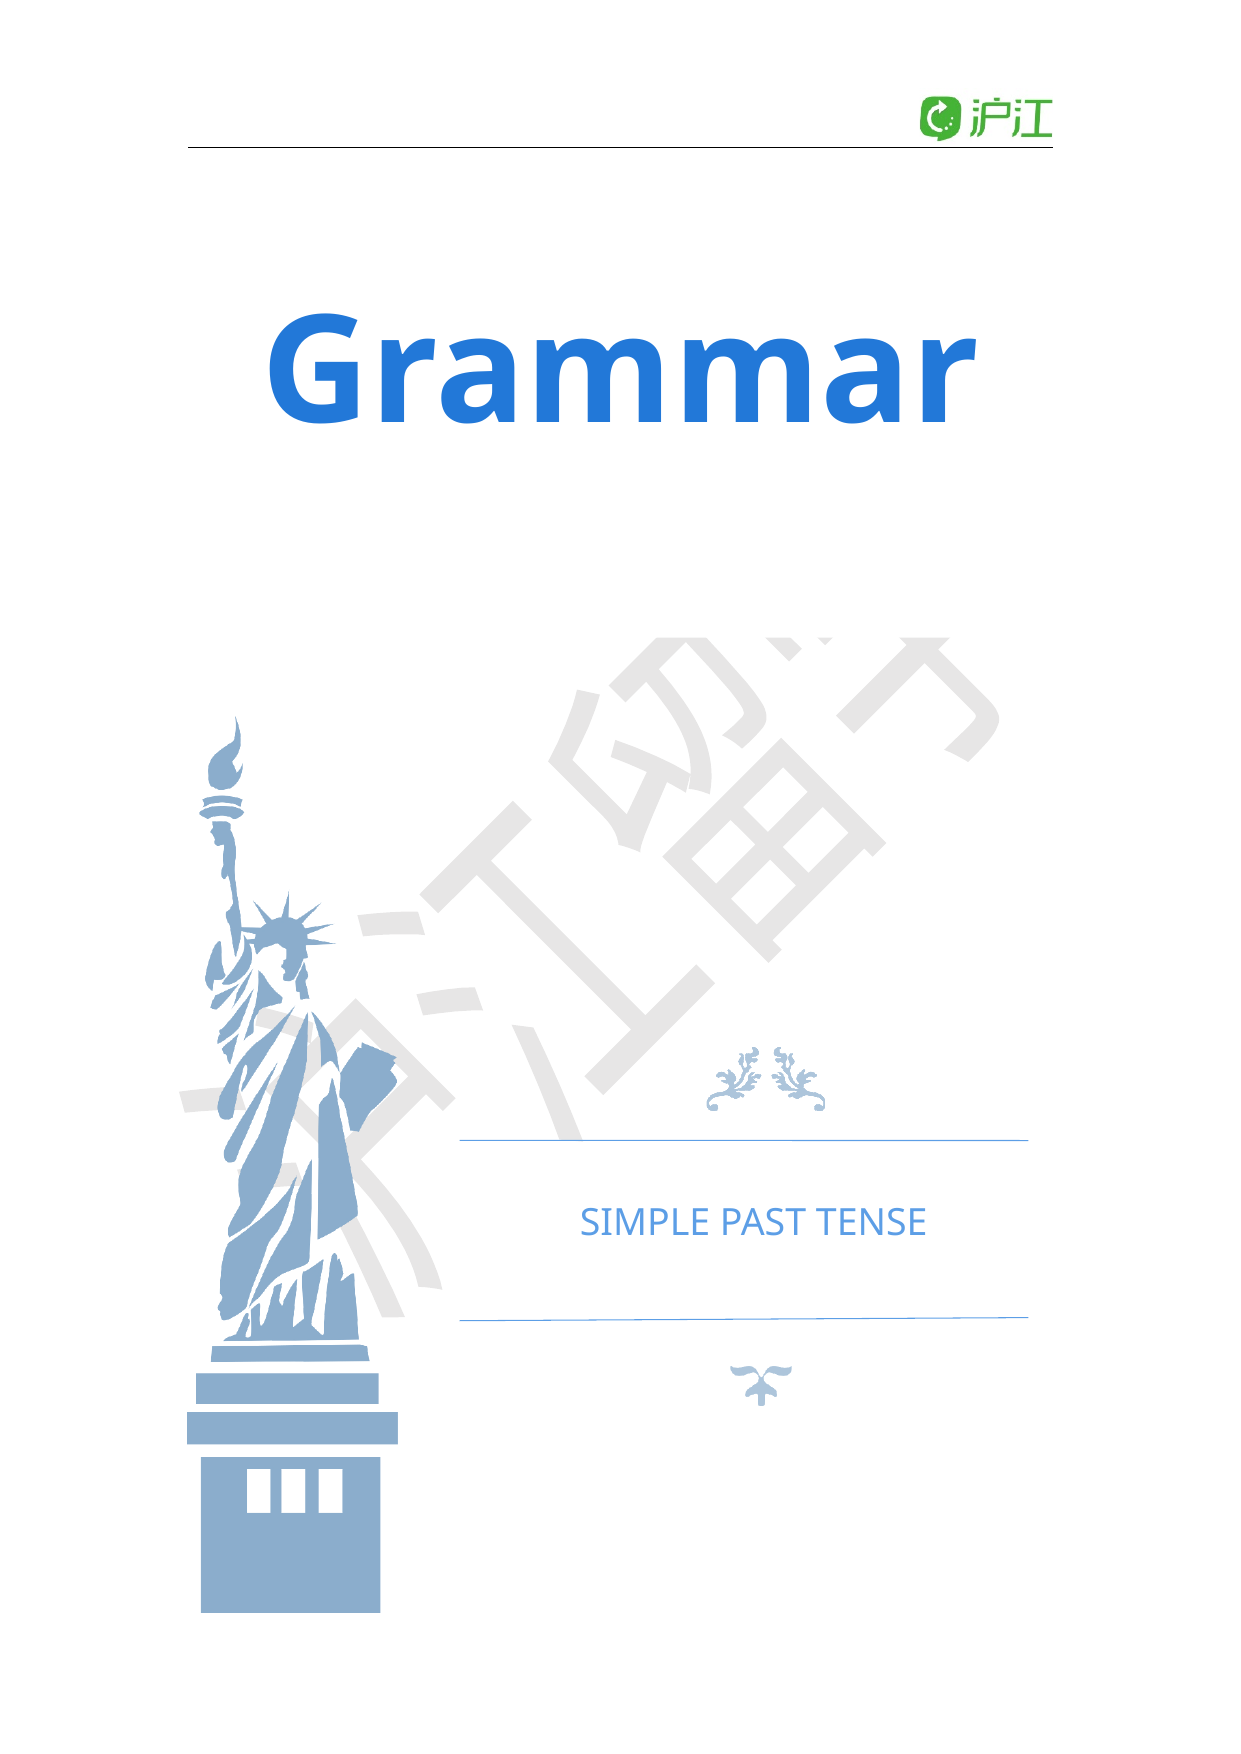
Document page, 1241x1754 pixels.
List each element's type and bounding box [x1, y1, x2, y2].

picture [919, 88, 1053, 145]
